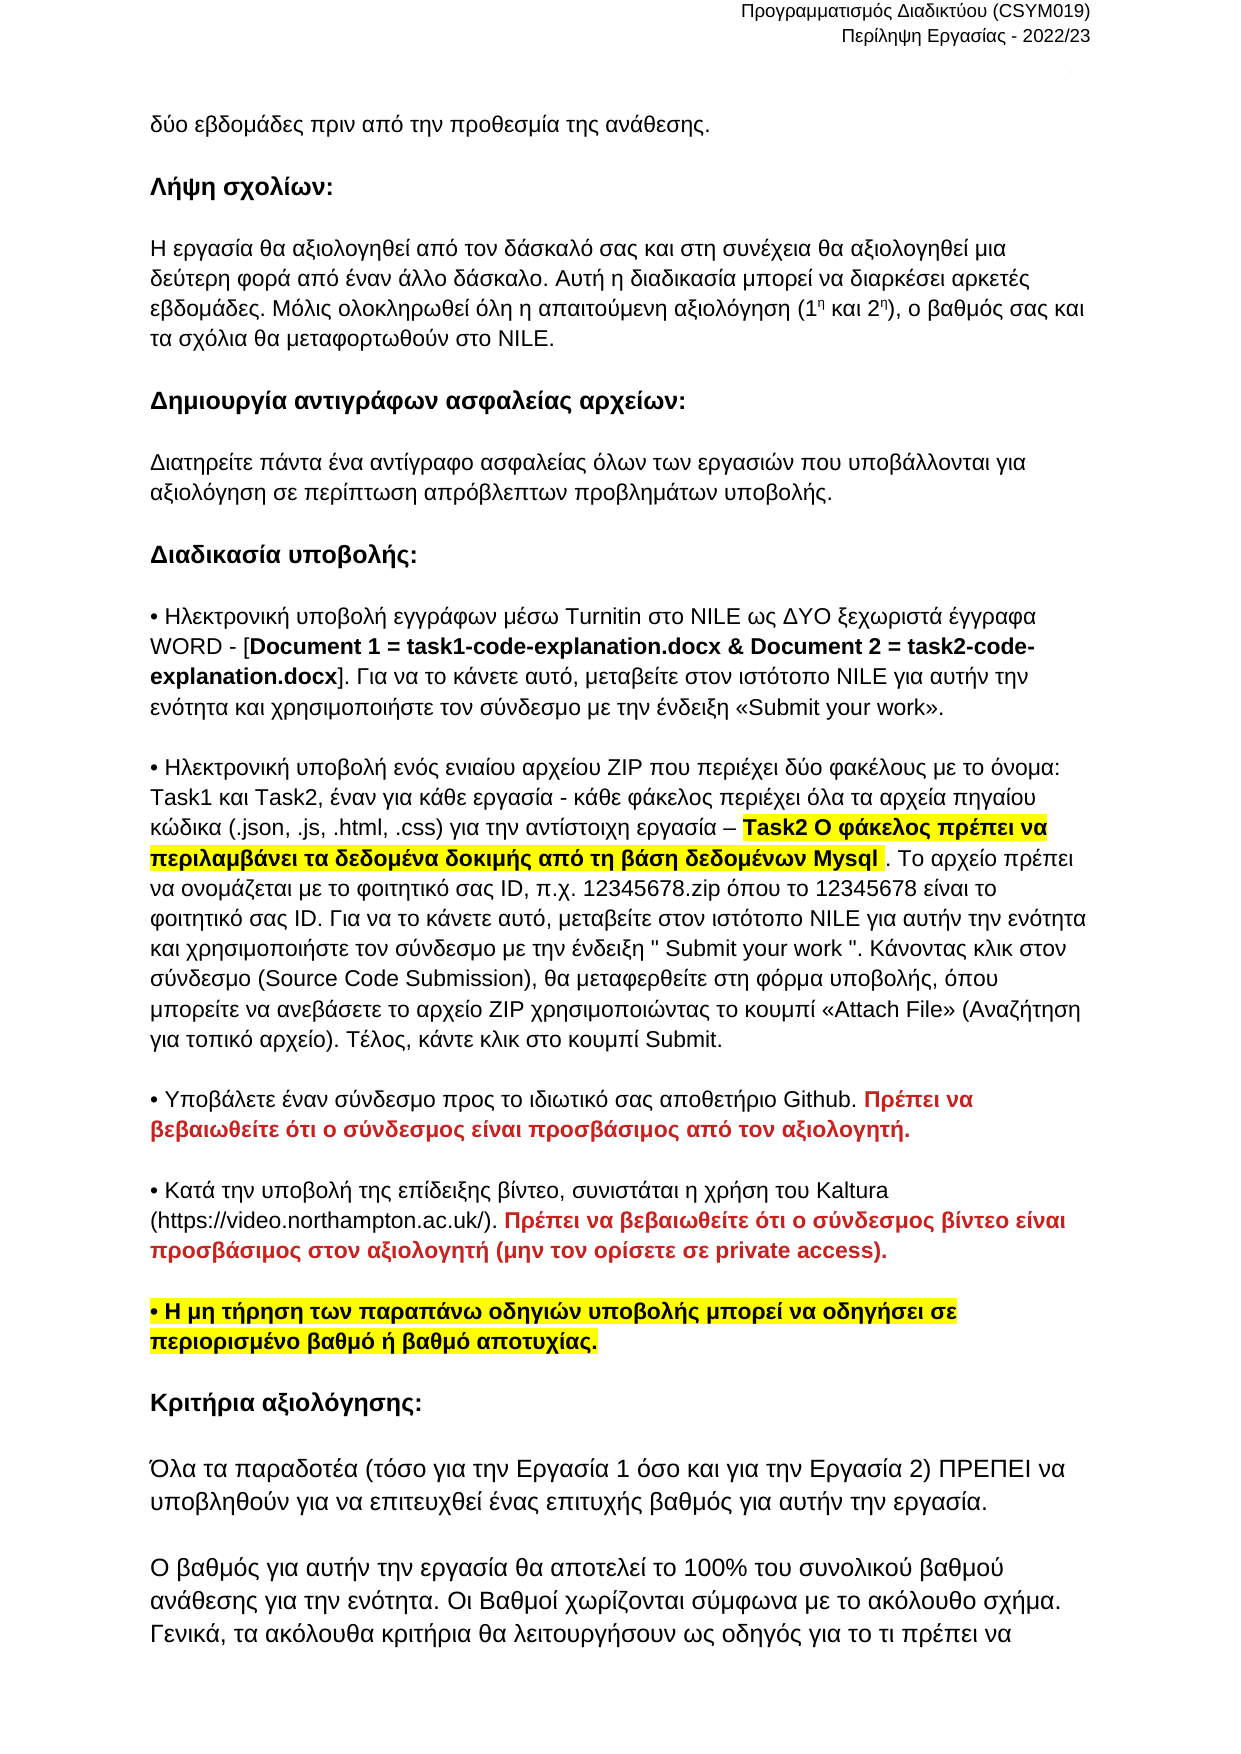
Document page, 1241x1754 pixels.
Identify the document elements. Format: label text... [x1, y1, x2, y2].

text Όλα τα παραδοτέα (τόσο για την Εργασία 1 όσο και για την Εργασία 2) ΠΡΕΠΕΙ να υποβληθούν για να επιτευχθεί ένας επιτυχής βαθμός για αυτήν την εργασία. [150, 1454, 1090, 1516]
text Δημιουργία αντιγράφων ασφαλείας αρχείων: [150, 386, 1090, 414]
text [150, 111, 1090, 137]
text Διαδικασία υποβολής: [150, 539, 1090, 568]
text Η εργασία θα αξιολογηθεί από τον δάσκαλό σας και στη συνέχεια θα αξιολογηθεί μια δεύτερη φορά από έναν άλλο δάσκαλο. Αυτή η διαδικασία μπορεί να διαρκέσει αρκετές εβδομάδες. Μόλις ολοκληρωθεί όλη η απαιτούμενη αξιολόγηση (1η και 2η), ο βαθμός σας και τα σχόλια θα μεταφορτωθούν στο NILE. [150, 235, 1090, 352]
text • Υποβάλετε έναν σύνδεσμο προς το ιδιωτικό σας αποθετήριο Github. Πρέπει να βεβαιωθείτε ότι ο σύνδεσμος είναι προσβάσιμος από τον αξιολογητή. [150, 1086, 1090, 1143]
text Λήψη σχολίων: [150, 171, 1090, 200]
text • Ηλεκτρονική υποβολή ενός ενιαίου αρχείου ZIP που περιέχει δύο φακέλους με το όνομα: Task1 και Task2, έναν για κάθε εργασία - κάθε φάκελος περιέχει όλα τα αρχεία πηγαίου κώδικα (.json, .js, .html, .css) για την αντίστοιχη εργασία – Task2 Ο φάκελος πρέπει να περιλαμβάνει τα δεδομένα δοκιμής από τη βάση δεδομένων Mysql . Το αρχείο πρέπει να ονομάζεται με το φοιτητικό σας ID, π.χ. 12345678.zip όπου το 12345678 είναι το φοιτητικό σας ID. Για να το κάνετε αυτό, μεταβείτε στον ιστότοπο NILE για αυτήν την ενότητα και χρησιμοποιήστε τον σύνδεσμο με την ένδειξη " Submit your work ". Κάνοντας κλικ στον σύνδεσμο (Source Code Submission), θα μεταφερθείτε στη φόρμα υποβολής, όπου μπορείτε να ανεβάσετε το αρχείο ZIP χρησιμοποιώντας το κουμπί «Attach File» (Αναζήτηση για τοπικό αρχείο). Τέλος, κάντε κλικ στο κουμπί Submit. [150, 754, 1090, 1052]
text Διατηρείτε πάντα ένα αντίγραφο ασφαλείας όλων των εργασιών που υποβάλλονται για αξιολόγηση σε περίπτωση απρόβλεπτων προβλημάτων υποβολής. [150, 449, 1090, 506]
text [150, 1553, 1090, 1648]
text Κριτήρια αξιολόγησης: [150, 1388, 1090, 1417]
text • Ηλεκτρονική υποβολή εγγράφων μέσω Turnitin στο NILE ως ΔΥΟ ξεχωριστά έγγραφα WORD - [Document 1 = task1-code-explanation.docx & Document 2 = task2-code-explanation.docx]. Για να το κάνετε αυτό, μεταβείτε στον ιστότοπο NILE για αυτήν την ενότητα και χρησιμοποιήστε τον σύνδεσμο με την ένδειξη «Submit your work». [150, 603, 1090, 720]
text • Η μη τήρηση των παραπάνω οδηγιών υποβολής μπορεί να οδηγήσει σε περιορισμένο βαθμό ή βαθμό αποτυχίας. [150, 1298, 1090, 1354]
text • Κατά την υποβολή της επίδειξης βίντεο, συνιστάται η χρήση του Kaltura (https://video.northampton.ac.uk/). Πρέπει να βεβαιωθείτε ότι ο σύνδεσμος βίντεο είναι προσβάσιμος στον αξιολογητή (μην τον ορίσετε σε private access). [150, 1177, 1090, 1263]
